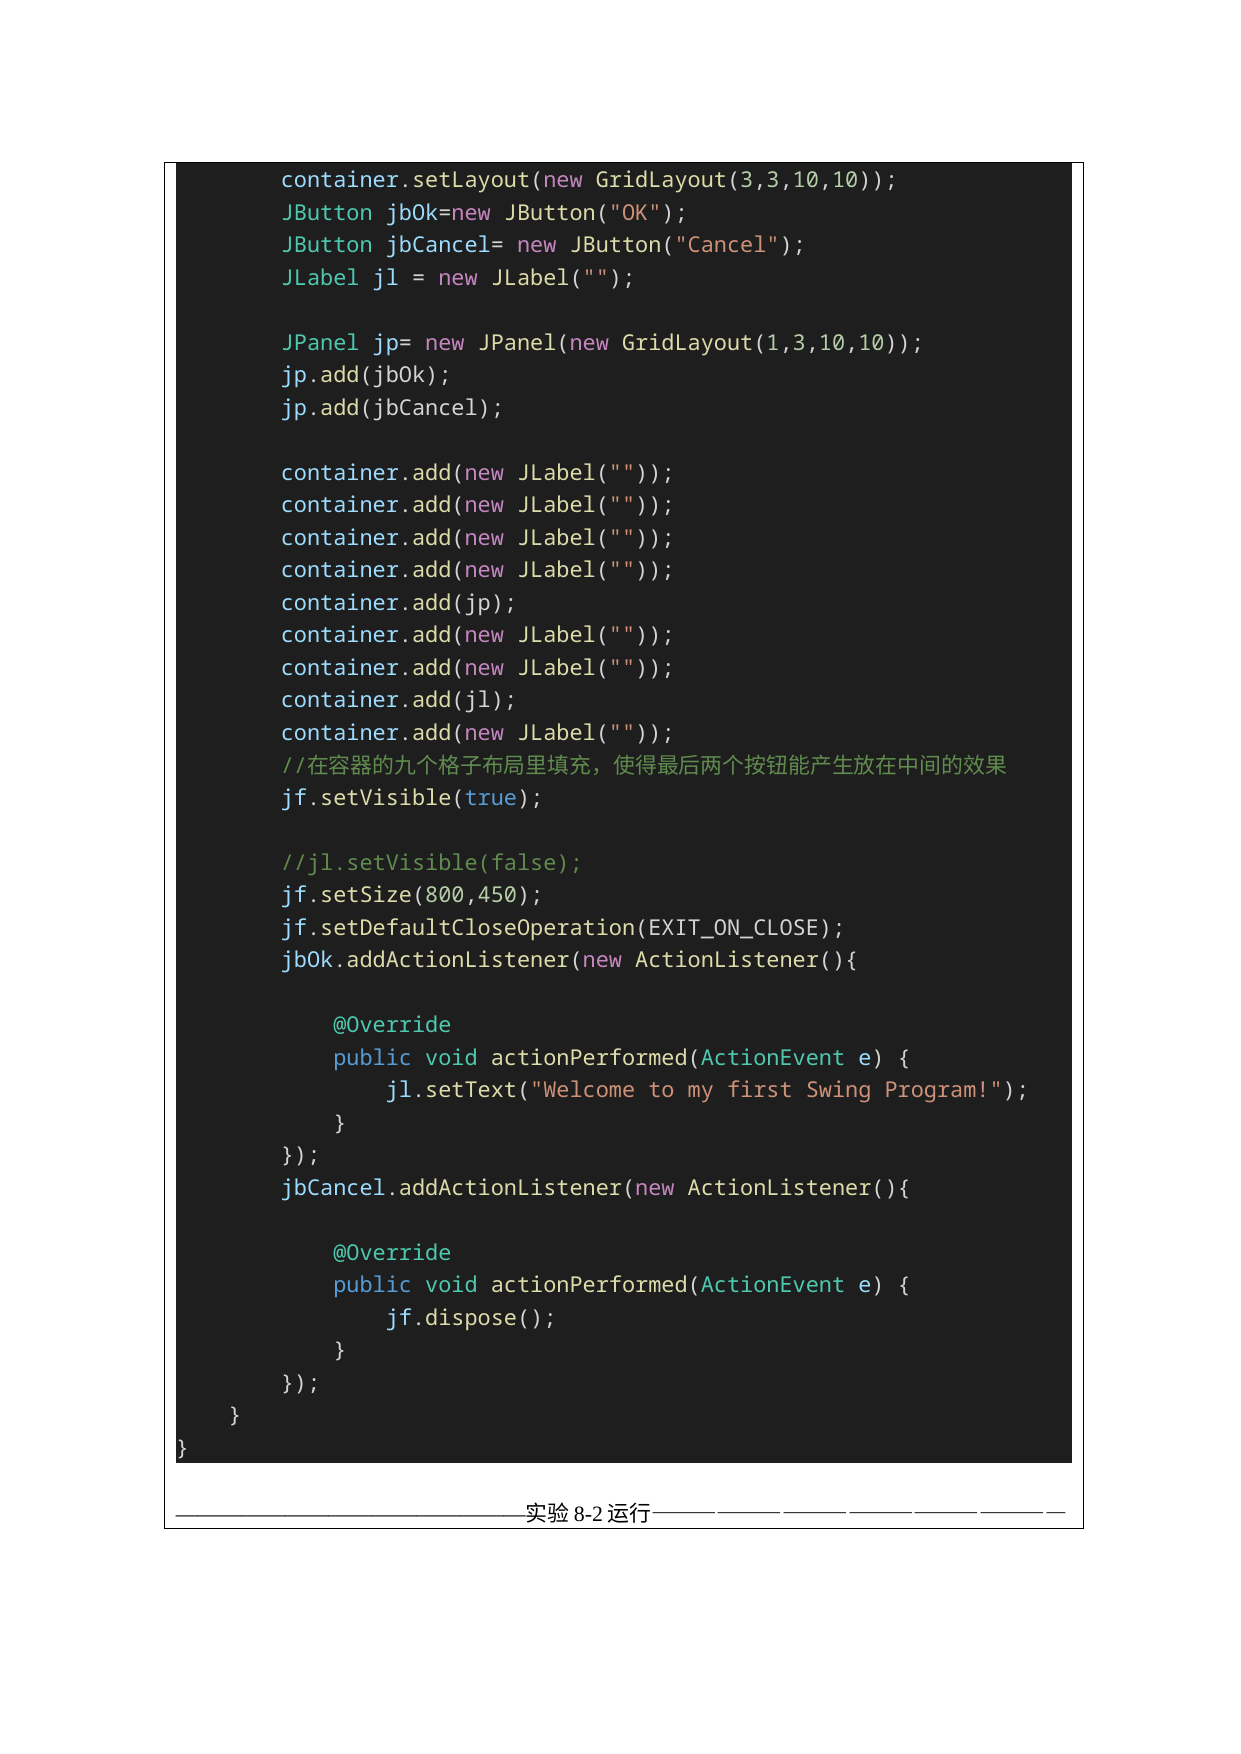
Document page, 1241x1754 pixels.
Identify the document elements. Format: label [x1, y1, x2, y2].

table_cell [165, 163, 1083, 1528]
